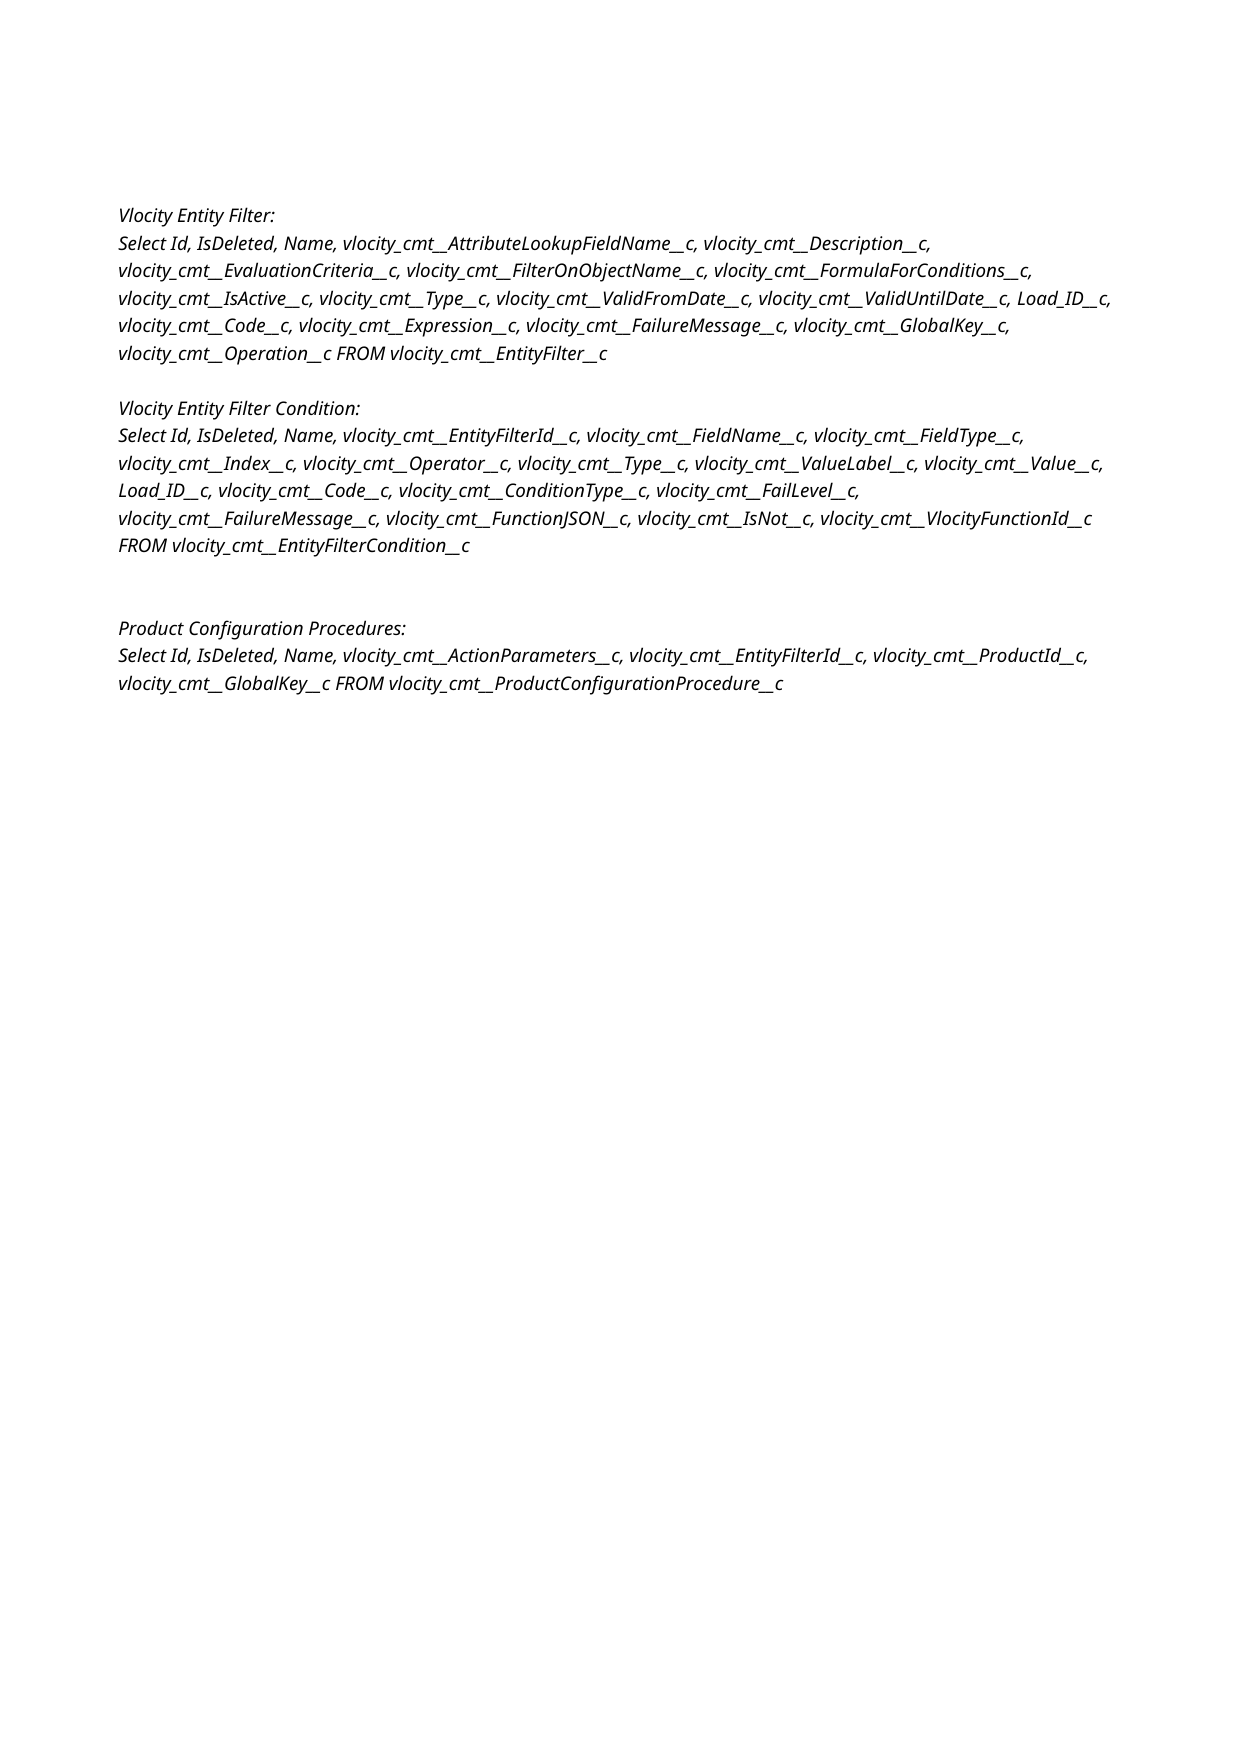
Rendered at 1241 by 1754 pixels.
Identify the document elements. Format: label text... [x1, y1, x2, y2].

text Vlocity Entity Filter: [118, 203, 1122, 228]
text Product Configuration Procedures: [118, 615, 1122, 641]
text Select Id, IsDeleted, Name, vlocity_cmt__AttributeLookupFieldName__c, vlocity_cmt__Description__c, vlocity_cmt__EvaluationCriteria__c, vlocity_cmt__FilterOnObjectName__c, vlocity_cmt__FormulaForConditions__c, vlocity_cmt__IsActive__c, vlocity_cmt__Type__c, vlocity_cmt__ValidFromDate__c, vlocity_cmt__ValidUntilDate__c, Load_ID__c, vlocity_cmt__Code__c, vlocity_cmt__Expression__c, vlocity_cmt__FailureMessage__c, vlocity_cmt__GlobalKey__c, vlocity_cmt__Operation__c FROM vlocity_cmt__EntityFilter__c [118, 230, 1122, 366]
text Vlocity Entity Filter Condition: [118, 395, 1122, 421]
text Select Id, IsDeleted, Name, vlocity_cmt__EntityFilterId__c, vlocity_cmt__FieldName__c, vlocity_cmt__FieldType__c, vlocity_cmt__Index__c, vlocity_cmt__Operator__c, vlocity_cmt__Type__c, vlocity_cmt__ValueLabel__c, vlocity_cmt__Value__c, Load_ID__c, vlocity_cmt__Code__c, vlocity_cmt__ConditionType__c, vlocity_cmt__FailLevel__c, vlocity_cmt__FailureMessage__c, vlocity_cmt__FunctionJSON__c, vlocity_cmt__IsNot__c, vlocity_cmt__VlocityFunctionId__c FROM vlocity_cmt__EntityFilterCondition__c [118, 423, 1122, 558]
text Select Id, IsDeleted, Name, vlocity_cmt__ActionParameters__c, vlocity_cmt__EntityFilterId__c, vlocity_cmt__ProductId__c, vlocity_cmt__GlobalKey__c FROM vlocity_cmt__ProductConfigurationProcedure__c [118, 643, 1122, 696]
